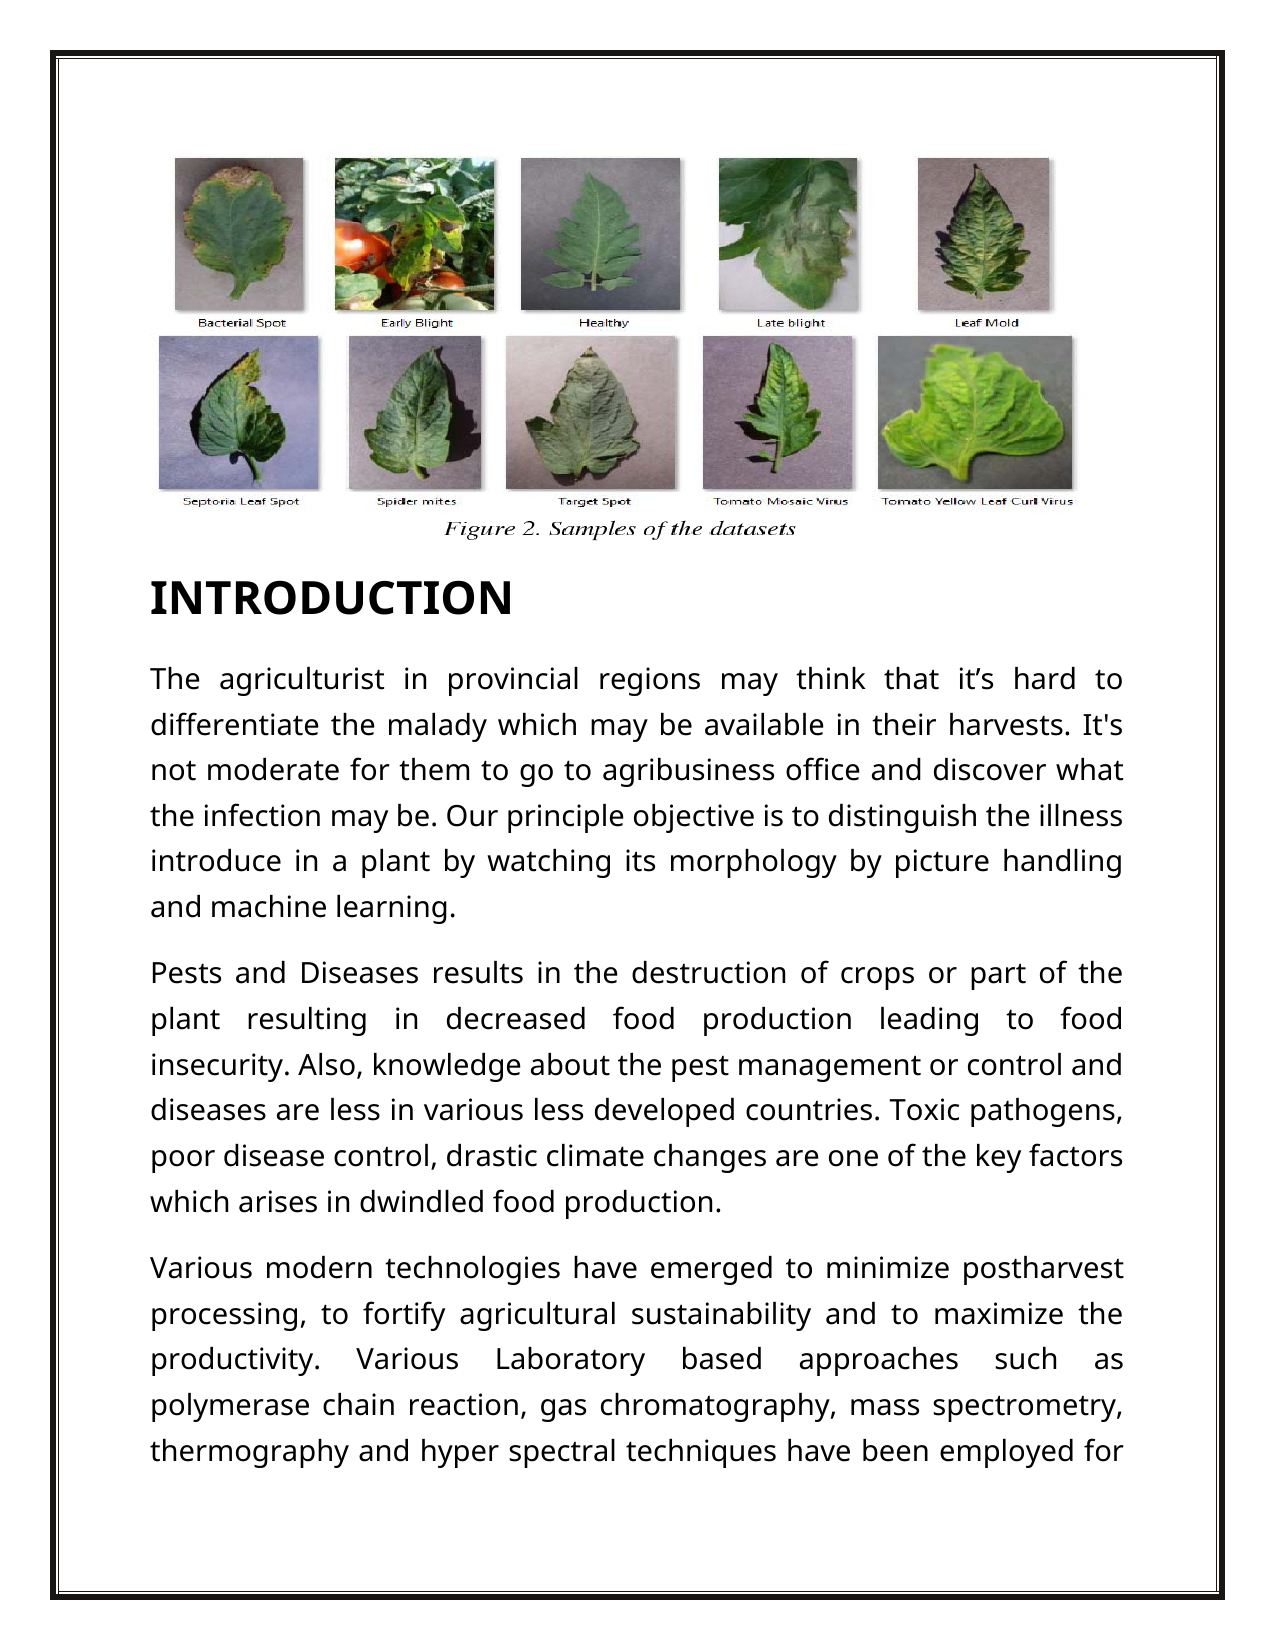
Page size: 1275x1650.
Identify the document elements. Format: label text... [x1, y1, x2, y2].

text INTRODUCTION [150, 566, 1125, 628]
picture [150, 150, 1089, 541]
text The agriculturist in provincial regions may think that it’s hard to differentiate the malady which may be available in their harvests. It's not moderate for them to go to agribusiness office and discover what the infection may be. Our principle objective is to distinguish the illness introduce in a plant by watching its morphology by picture handling and machine learning. [150, 658, 1125, 926]
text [150, 1247, 1125, 1469]
text Pests and Diseases results in the destruction of crops or part of the plant resulting in decreased food production leading to food insecurity. Also, knowledge about the pest management or control and diseases are less in various less developed countries. Toxic pathogens, poor disease control, drastic climate changes are one of the key factors which arises in dwindled food production. [150, 953, 1125, 1221]
